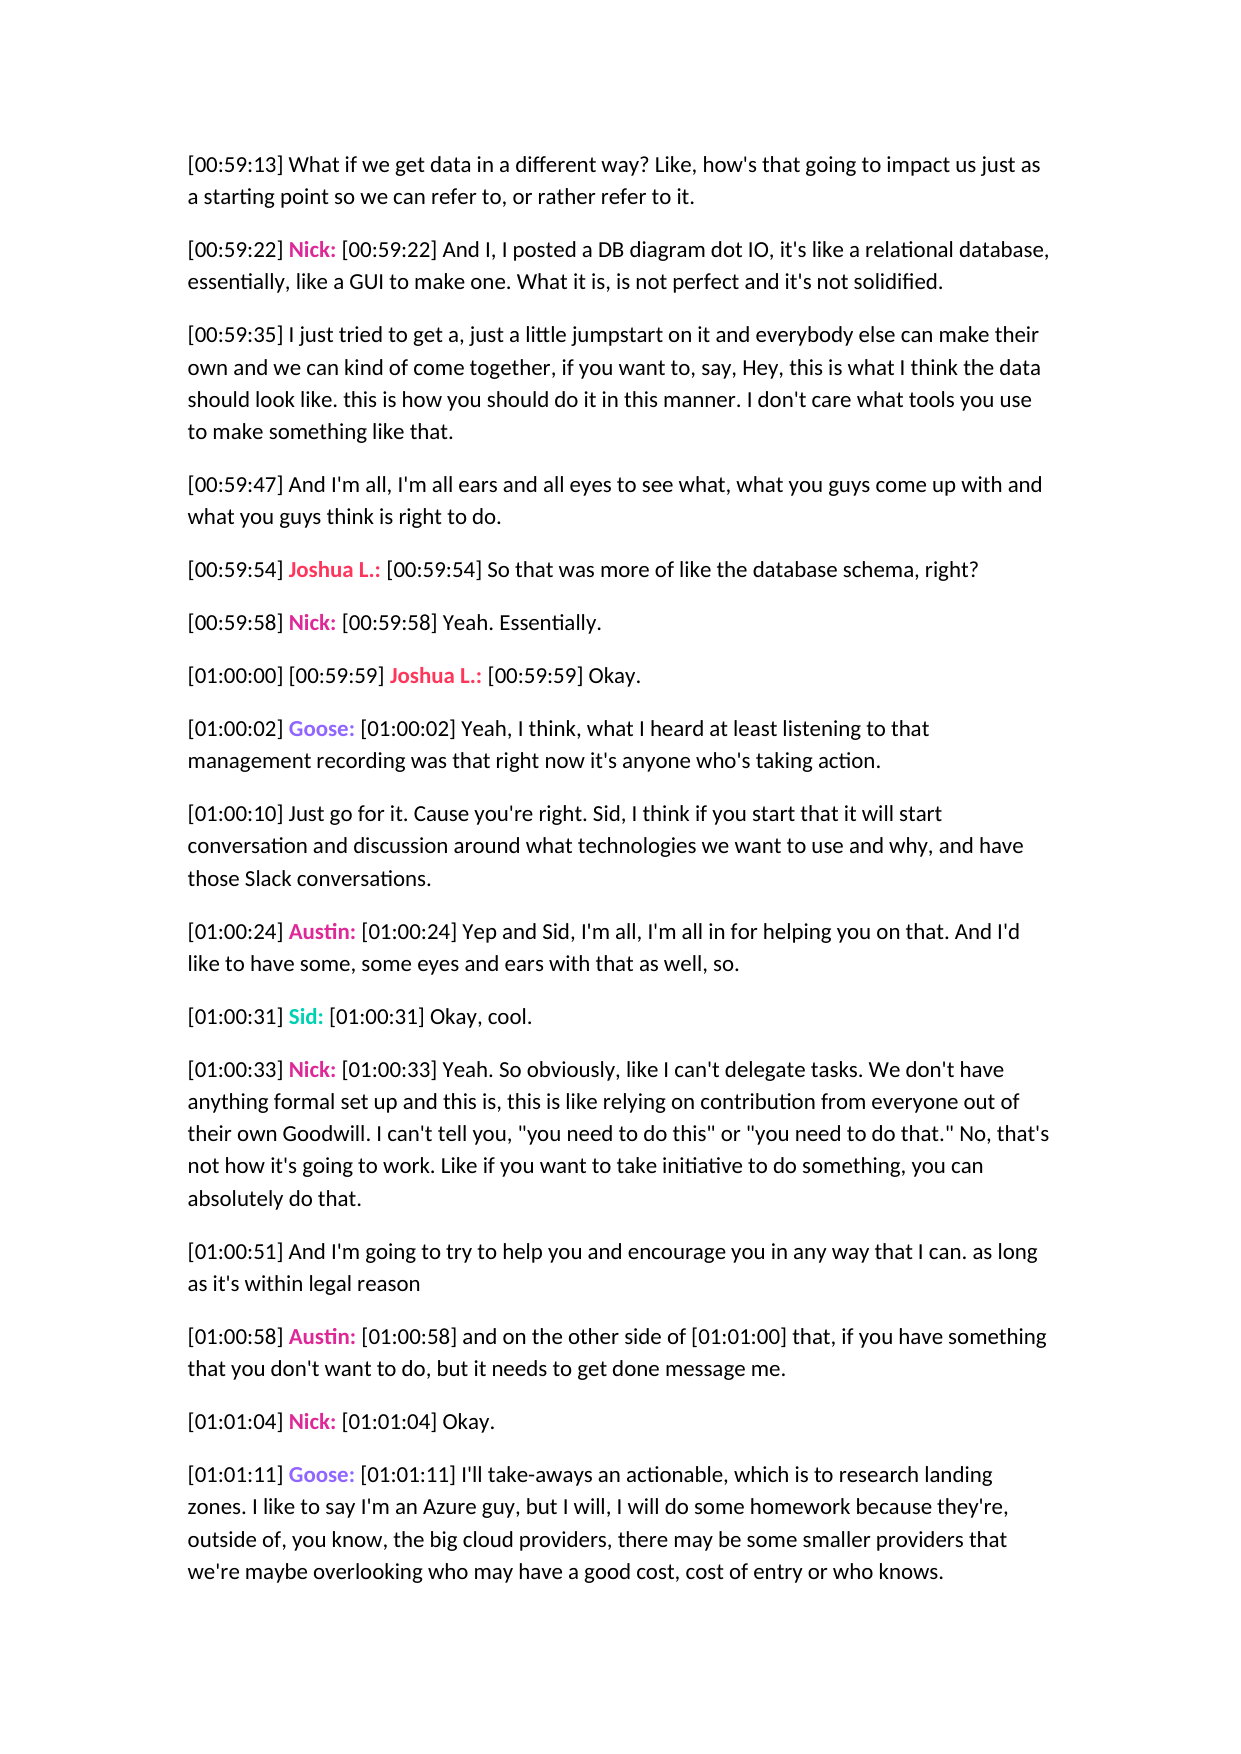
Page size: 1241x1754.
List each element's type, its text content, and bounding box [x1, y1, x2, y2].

text [01:00:10] Just go for it. Cause you're right. Sid, I think if you start that it will start conversation and discussion around what technologies we want to use and why, and have those Slack conversations. [187, 799, 1053, 892]
text [00:59:47] And I'm all, I'm all ears and all eyes to see what, what you guys come up with and what you guys think is right to do. [187, 470, 1053, 530]
text [00:59:54] Joshua L.: [00:59:54] So that was more of like the database schema, right? [187, 555, 1053, 583]
text [01:00:51] And I'm going to try to help you and encourage you in any way that I can. as long as it's within legal reason [187, 1237, 1053, 1297]
text [01:01:04] Nick: [01:01:04] Okay. [187, 1407, 1053, 1435]
text [01:00:31] Sid: [01:00:31] Okay, cool. [187, 1002, 1053, 1030]
text [00:59:13] What if we get data in a different way? Like, how's that going to impact us just as a starting point so we can refer to, or rather refer to it. [187, 150, 1053, 210]
text [01:00:33] Nick: [01:00:33] Yeah. So obviously, like I can't delegate tasks. We don't have anything formal set up and this is, this is like relying on contribution from everyone out of their own Goodwill. I can't tell you, "you need to do this" or "you need to do that." No, that's not how it's going to work. Like if you want to take initiative to do something, you can absolutely do that. [187, 1055, 1053, 1212]
text [01:00:58] Austin: [01:00:58] and on the other side of [01:01:00] that, if you have something that you don't want to do, but it needs to get done message me. [187, 1322, 1053, 1382]
text [01:00:00] [00:59:59] Joshua L.: [00:59:59] Okay. [187, 661, 1053, 689]
text [00:59:35] I just tried to get a, just a little jumpstart on it and everybody else can make their own and we can kind of come together, if you want to, say, Hey, this is what I think the data should look like. this is how you should do it in this manner. I don't care what tools you use to make something like that. [187, 320, 1053, 445]
text [01:00:02] Goose: [01:00:02] Yeah, I think, what I heard at least listening to that management recording was that right now it's anyone who's taking action. [187, 714, 1053, 774]
text [00:59:58] Nick: [00:59:58] Yeah. Essentially. [187, 608, 1053, 636]
text [01:01:11] Goose: [01:01:11] I'll take-aways an actionable, which is to research landing zones. I like to say I'm an Azure guy, but I will, I will do some homework because they're, outside of, you know, the big cloud providers, there may be some smaller providers that we're maybe overlooking who may have a good cost, cost of entry or who knows. [187, 1460, 1053, 1585]
text [01:00:24] Austin: [01:00:24] Yep and Sid, I'm all, I'm all in for helping you on that. And I'd like to have some, some eyes and ears with that as well, so. [187, 917, 1053, 977]
text [00:59:22] Nick: [00:59:22] And I, I posted a DB diagram dot IO, it's like a relational database, essentially, like a GUI to make one. What it is, is not perfect and it's not solidified. [187, 235, 1053, 295]
